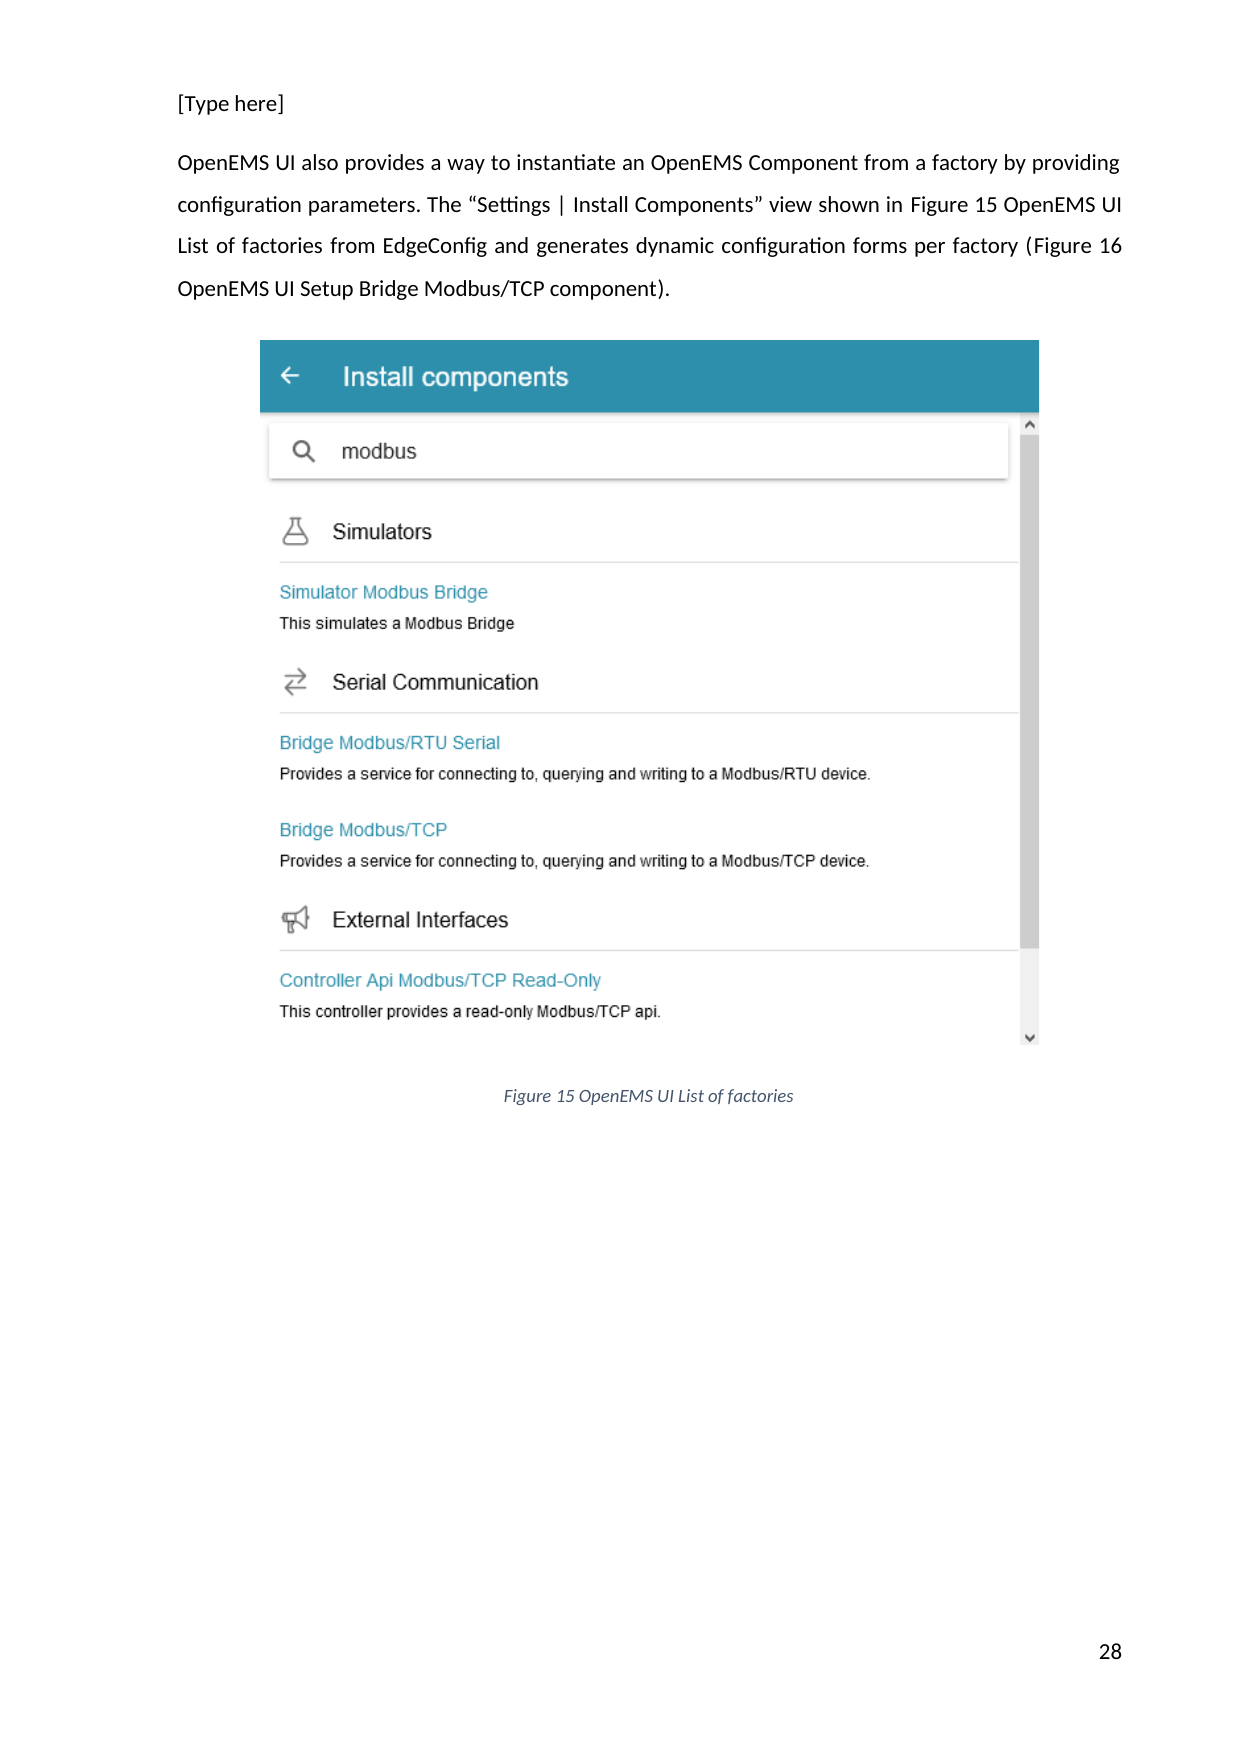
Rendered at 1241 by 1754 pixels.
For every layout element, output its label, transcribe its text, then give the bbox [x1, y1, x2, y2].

text Figure SEQ Figure \* ARABIC 15 OpenEMS UI List of factories [177, 1084, 1122, 1107]
picture [260, 340, 1040, 1045]
text OpenEMS UI also provides a way to instantiate an OpenEMS Component from a factory by providing configuration parameters. The “Settings | Install Components” view shown in REF _Ref65514549 \h Figure 12 OpenEMS UI List of factories from EdgeConfig and generates dynamic configuration forms per factory ( REF _Ref65514593 \h Figure 13 OpenEMS UI Setup Bridge Modbus/TCP component). [177, 148, 1122, 302]
